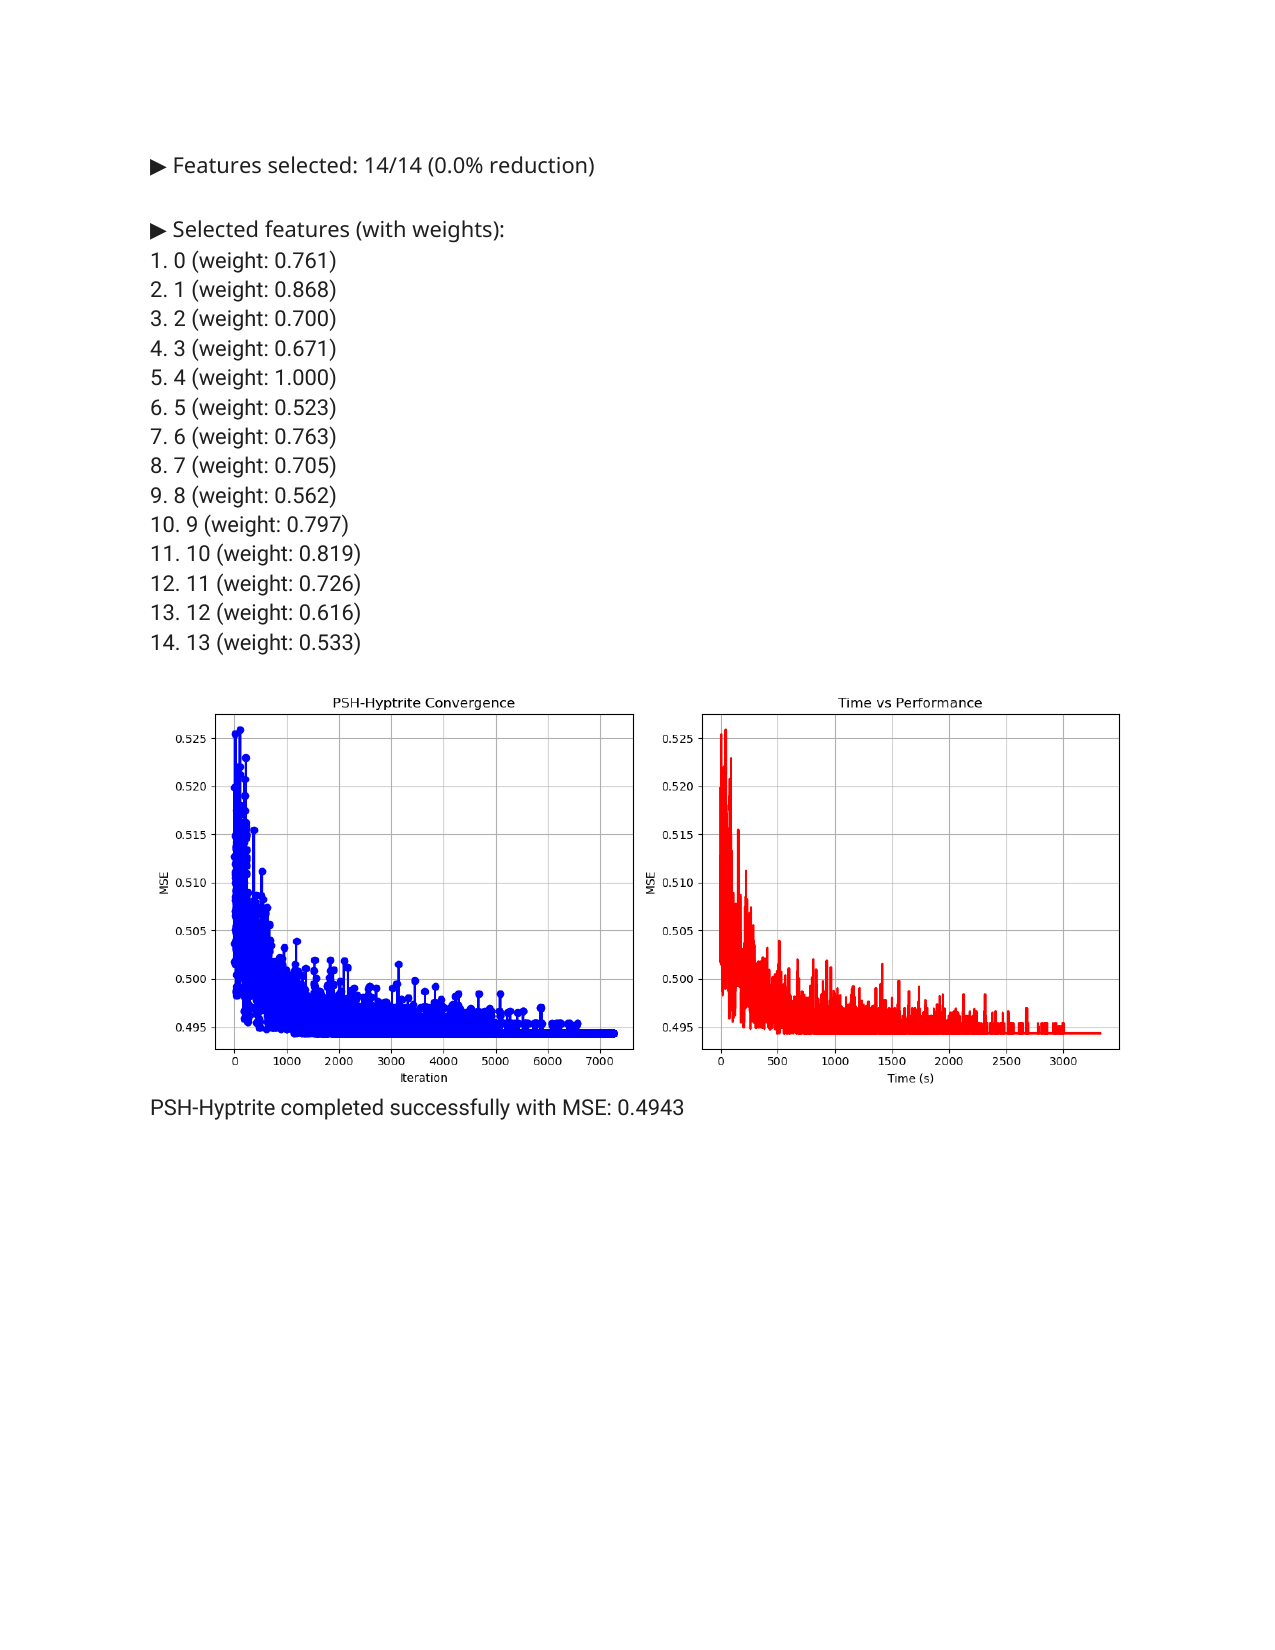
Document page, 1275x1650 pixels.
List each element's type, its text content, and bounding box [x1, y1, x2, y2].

text 8. 7 (weight: 0.705) [150, 453, 1125, 479]
text 5. 4 (weight: 1.000) [150, 365, 1125, 391]
text ▶ Features selected: 14/14 (0.0% reduction) [150, 150, 1125, 180]
text 12. 11 (weight: 0.726) [150, 571, 1125, 596]
text 11. 10 (weight: 0.819) [150, 541, 1125, 567]
text 7. 6 (weight: 0.763) [150, 424, 1125, 449]
text 4. 3 (weight: 0.671) [150, 336, 1125, 361]
text 3. 2 (weight: 0.700) [150, 306, 1125, 332]
text 10. 9 (weight: 0.797) [150, 512, 1125, 538]
text 9. 8 (weight: 0.562) [150, 483, 1125, 508]
text PSH-Hyptrite completed successfully with MSE: 0.4943 [150, 1095, 1125, 1121]
text ▶ Selected features (with weights): [150, 213, 1125, 243]
text 13. 12 (weight: 0.616) [150, 600, 1125, 626]
text 1. 0 (weight: 0.761) [150, 248, 1125, 273]
picture [150, 689, 1125, 1092]
text 14. 13 (weight: 0.533) [150, 629, 1125, 655]
text 6. 5 (weight: 0.523) [150, 394, 1125, 420]
text 2. 1 (weight: 0.868) [150, 277, 1125, 303]
